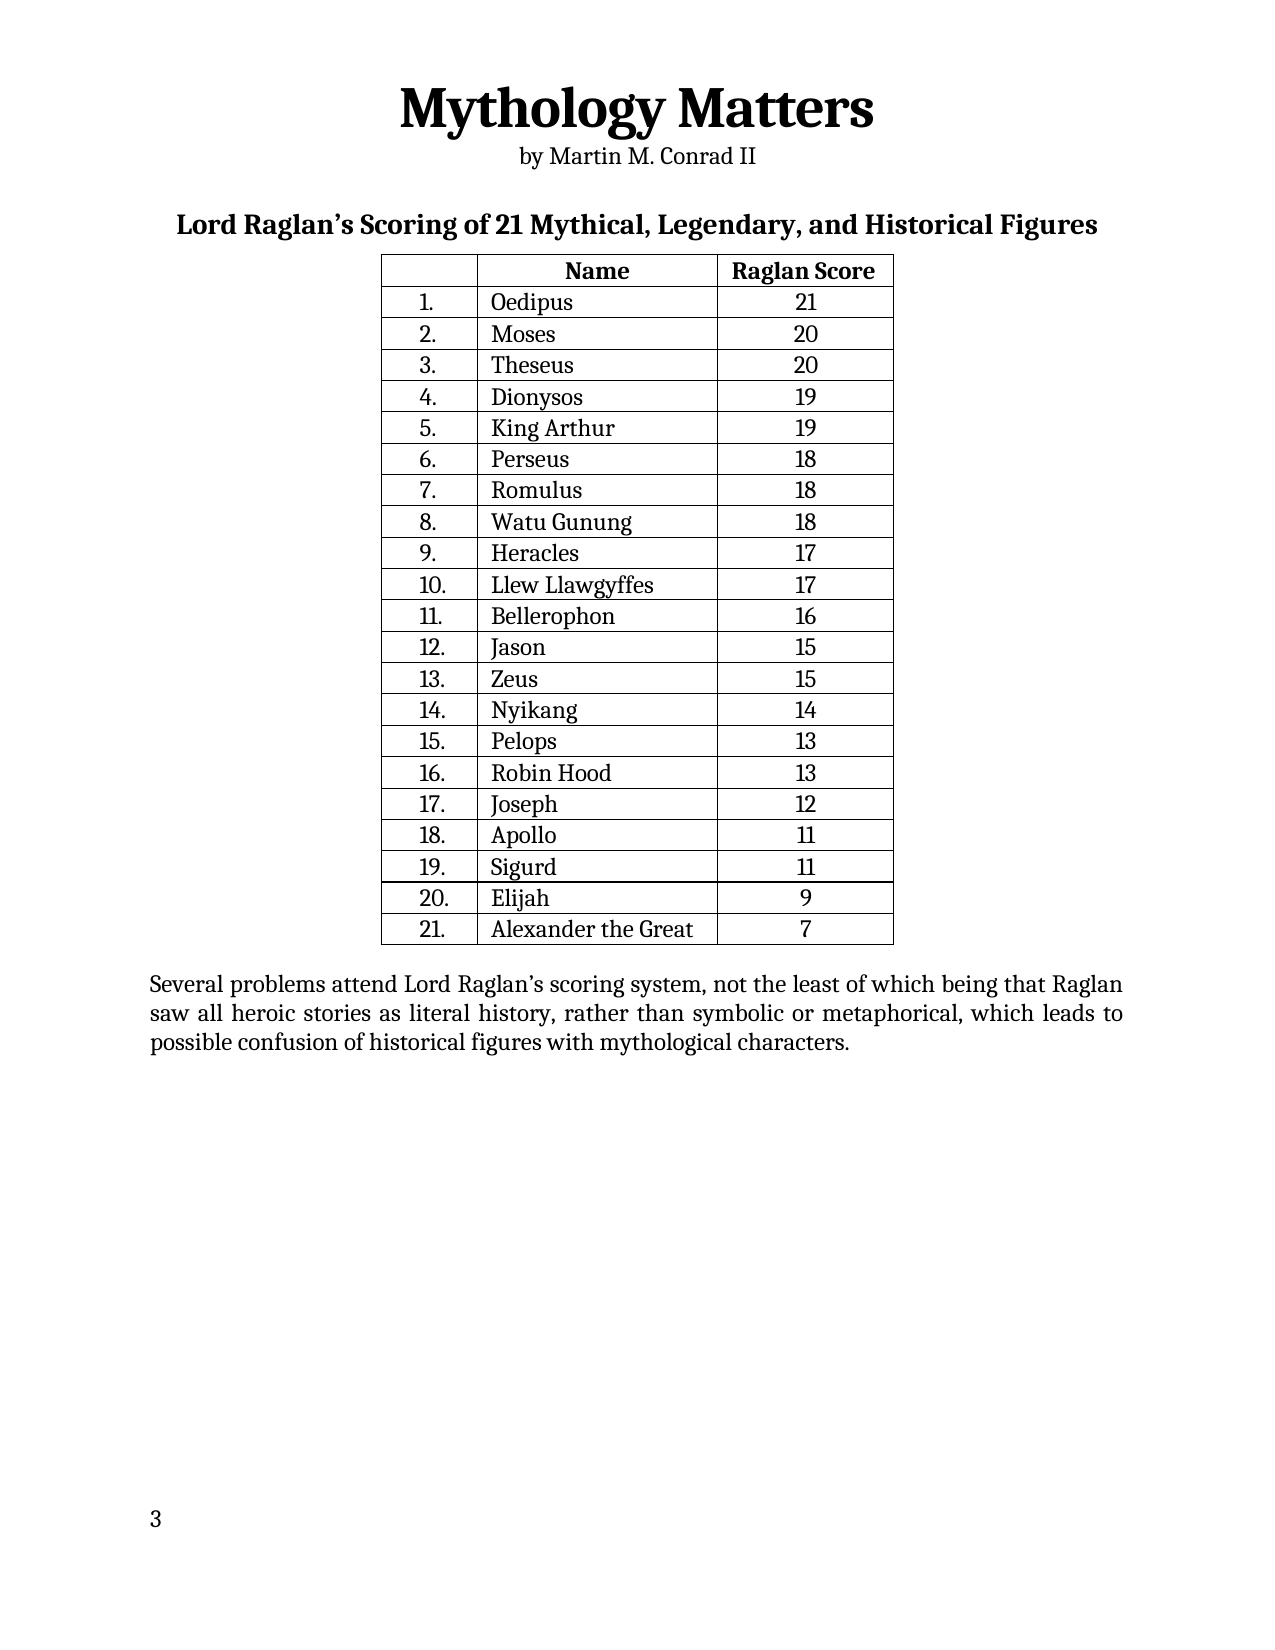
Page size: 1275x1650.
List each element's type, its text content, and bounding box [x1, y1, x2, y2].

table_cell Zeus [478, 663, 717, 693]
table_cell 18 [718, 444, 893, 474]
table_cell [382, 851, 477, 881]
table_cell 18 [718, 506, 893, 537]
table_cell 15 [718, 663, 893, 693]
table_cell 20 [718, 350, 893, 380]
table_cell Oedipus [478, 287, 717, 317]
table_cell Apollo [478, 820, 717, 850]
table_cell Dionysos [478, 381, 717, 411]
text Lord Raglan’s Scoring of 21 Mythical, Legendary, and Historical Figures [150, 208, 1125, 242]
table_cell [382, 632, 477, 662]
table_cell 17 [718, 538, 893, 568]
table_cell Heracles [478, 538, 717, 568]
table_cell [382, 506, 477, 537]
table_cell 16 [718, 600, 893, 631]
table_cell 13 [718, 757, 893, 787]
table_header Name [478, 255, 717, 286]
table_cell Joseph [478, 789, 717, 819]
table_cell [382, 569, 477, 599]
table_cell 7 [718, 914, 893, 944]
table_cell 12 [718, 789, 893, 819]
table_header [382, 255, 477, 286]
table_cell 20 [718, 318, 893, 348]
table_cell [382, 600, 477, 631]
table_cell [382, 883, 477, 913]
table_cell 11 [718, 820, 893, 850]
table_cell King Arthur [478, 412, 717, 442]
table_cell [382, 694, 477, 725]
table_cell Llew Llawgyffes [478, 569, 717, 599]
table_cell [382, 914, 477, 944]
table_cell 19 [718, 381, 893, 411]
table_cell Watu Gunung [478, 506, 717, 537]
table_header Raglan Score [718, 255, 893, 286]
table_cell [382, 475, 477, 505]
table_cell [382, 412, 477, 442]
table_cell 19 [718, 412, 893, 442]
table_cell [382, 350, 477, 380]
table_cell [382, 663, 477, 693]
table_cell 14 [718, 694, 893, 725]
table_cell Romulus [478, 475, 717, 505]
table_cell Alexander the Great [478, 914, 717, 944]
table_cell [382, 726, 477, 756]
table_cell [382, 287, 477, 317]
table_cell [382, 789, 477, 819]
text Several problems attend Lord Raglan’s scoring system, not the least of which being that Raglan saw all heroic stories as literal history, rather than symbolic or metaphorical, which leads to possible confusion of historical figures with mythological characters. [150, 970, 1125, 1056]
table_cell 9 [718, 883, 893, 913]
table_cell Moses [478, 318, 717, 348]
table_cell Pelops [478, 726, 717, 756]
table_cell [382, 757, 477, 787]
table_cell Theseus [478, 350, 717, 380]
table_cell [382, 820, 477, 850]
table_cell 17 [718, 569, 893, 599]
table_cell 13 [718, 726, 893, 756]
table_cell [382, 318, 477, 348]
table_cell [382, 444, 477, 474]
table_cell 15 [718, 632, 893, 662]
table_cell 18 [718, 475, 893, 505]
table_cell Elijah [478, 883, 717, 913]
table_cell Jason [478, 632, 717, 662]
table_cell Nyikang [478, 694, 717, 725]
table_cell Bellerophon [478, 600, 717, 631]
table_cell 21 [718, 287, 893, 317]
table_cell [382, 381, 477, 411]
table_cell Perseus [478, 444, 717, 474]
table_cell 11 [718, 851, 893, 881]
table_cell Robin Hood [478, 757, 717, 787]
table_cell [382, 538, 477, 568]
table_cell Sigurd [478, 851, 717, 881]
